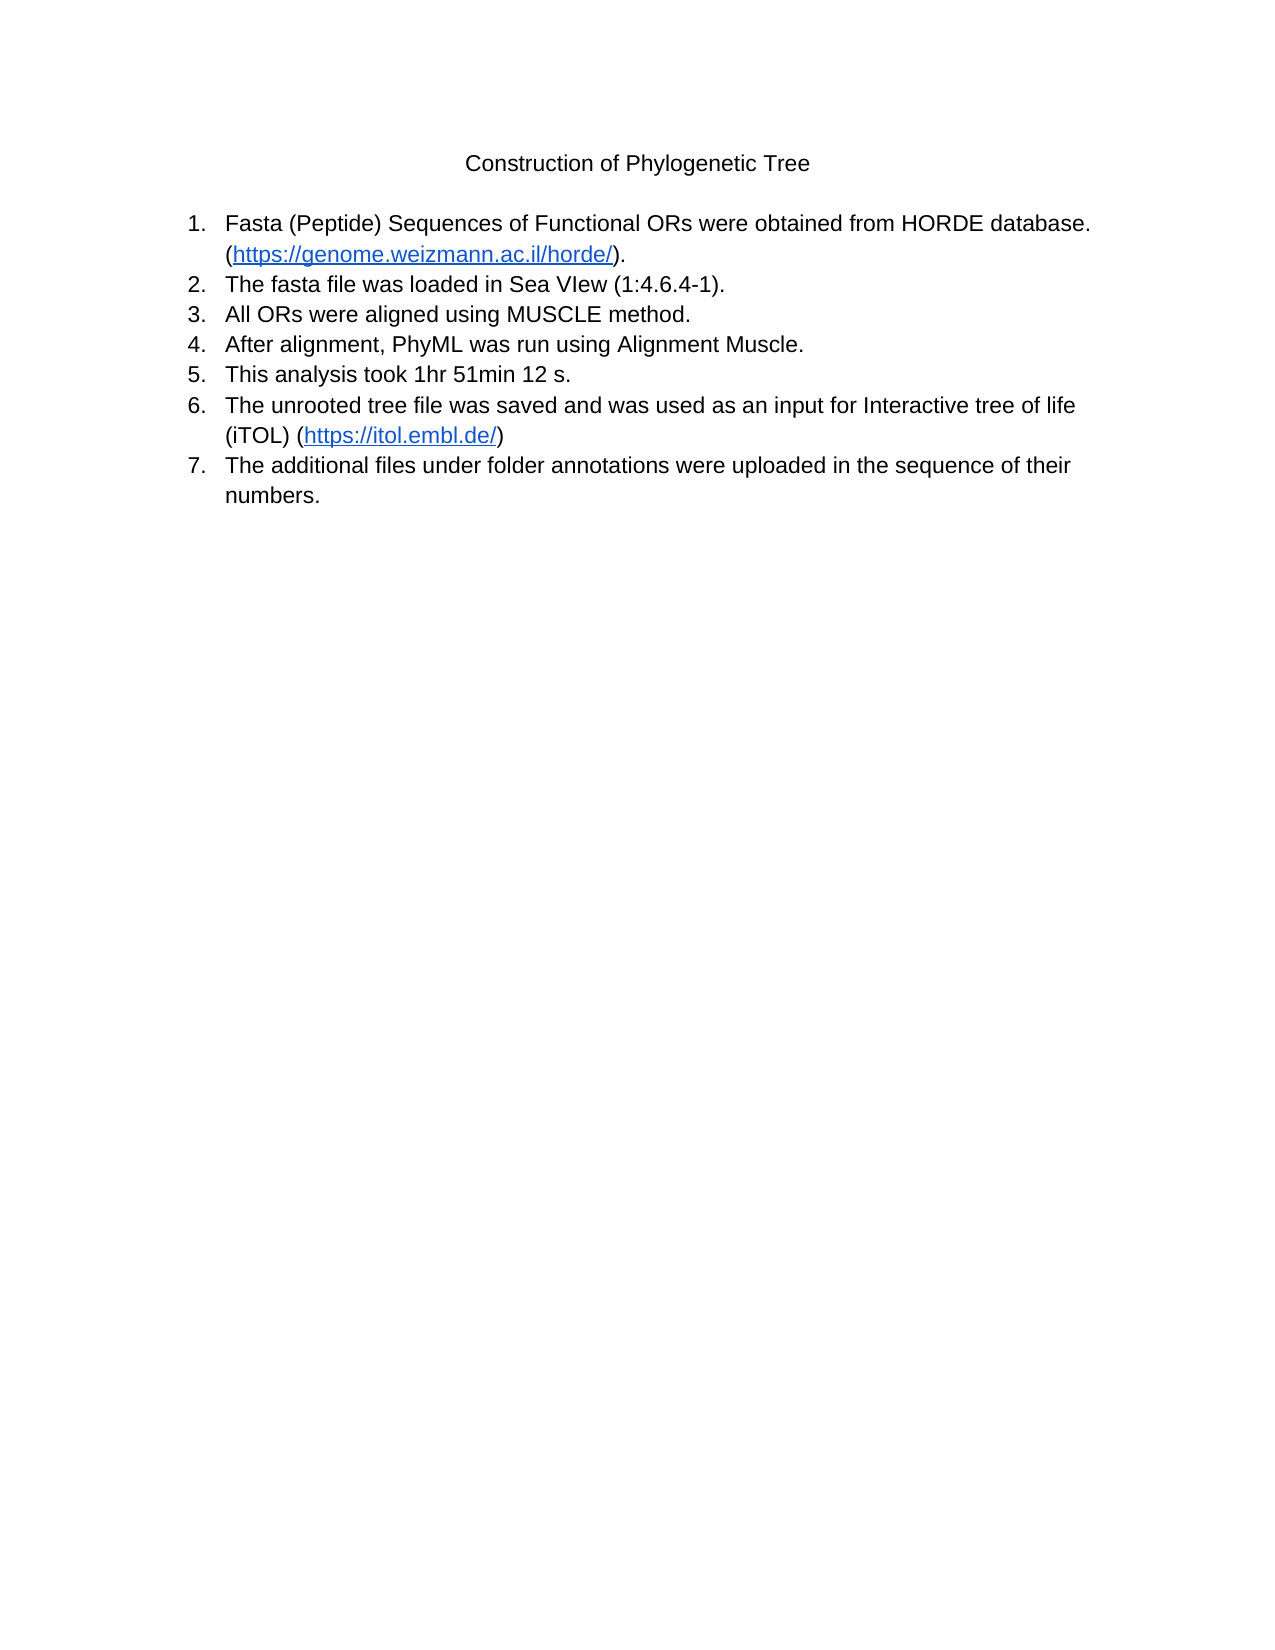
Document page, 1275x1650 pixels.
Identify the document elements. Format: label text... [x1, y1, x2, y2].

list This analysis took 1hr 51min 12 s. [187, 361, 1125, 388]
list After alignment, PhyML was run using Alignment Muscle. [187, 331, 1125, 358]
list All ORs were aligned using MUSCLE method. [187, 301, 1125, 327]
list Fasta (Peptide) Sequences of Functional ORs were obtained from HORDE database. (https://genome.weizmann.ac.il/horde/). [187, 210, 1125, 267]
list The additional files under folder annotations were uploaded in the sequence of their numbers. [187, 452, 1125, 509]
list The unrooted tree file was saved and was used as an input for Interactive tree of life (iTOL) (https://itol.embl.de/) [187, 392, 1125, 448]
text Construction of Phylogenetic Tree [150, 150, 1125, 176]
list The fasta file was loaded in Sea VIew (1:4.6.4-1). [187, 271, 1125, 297]
